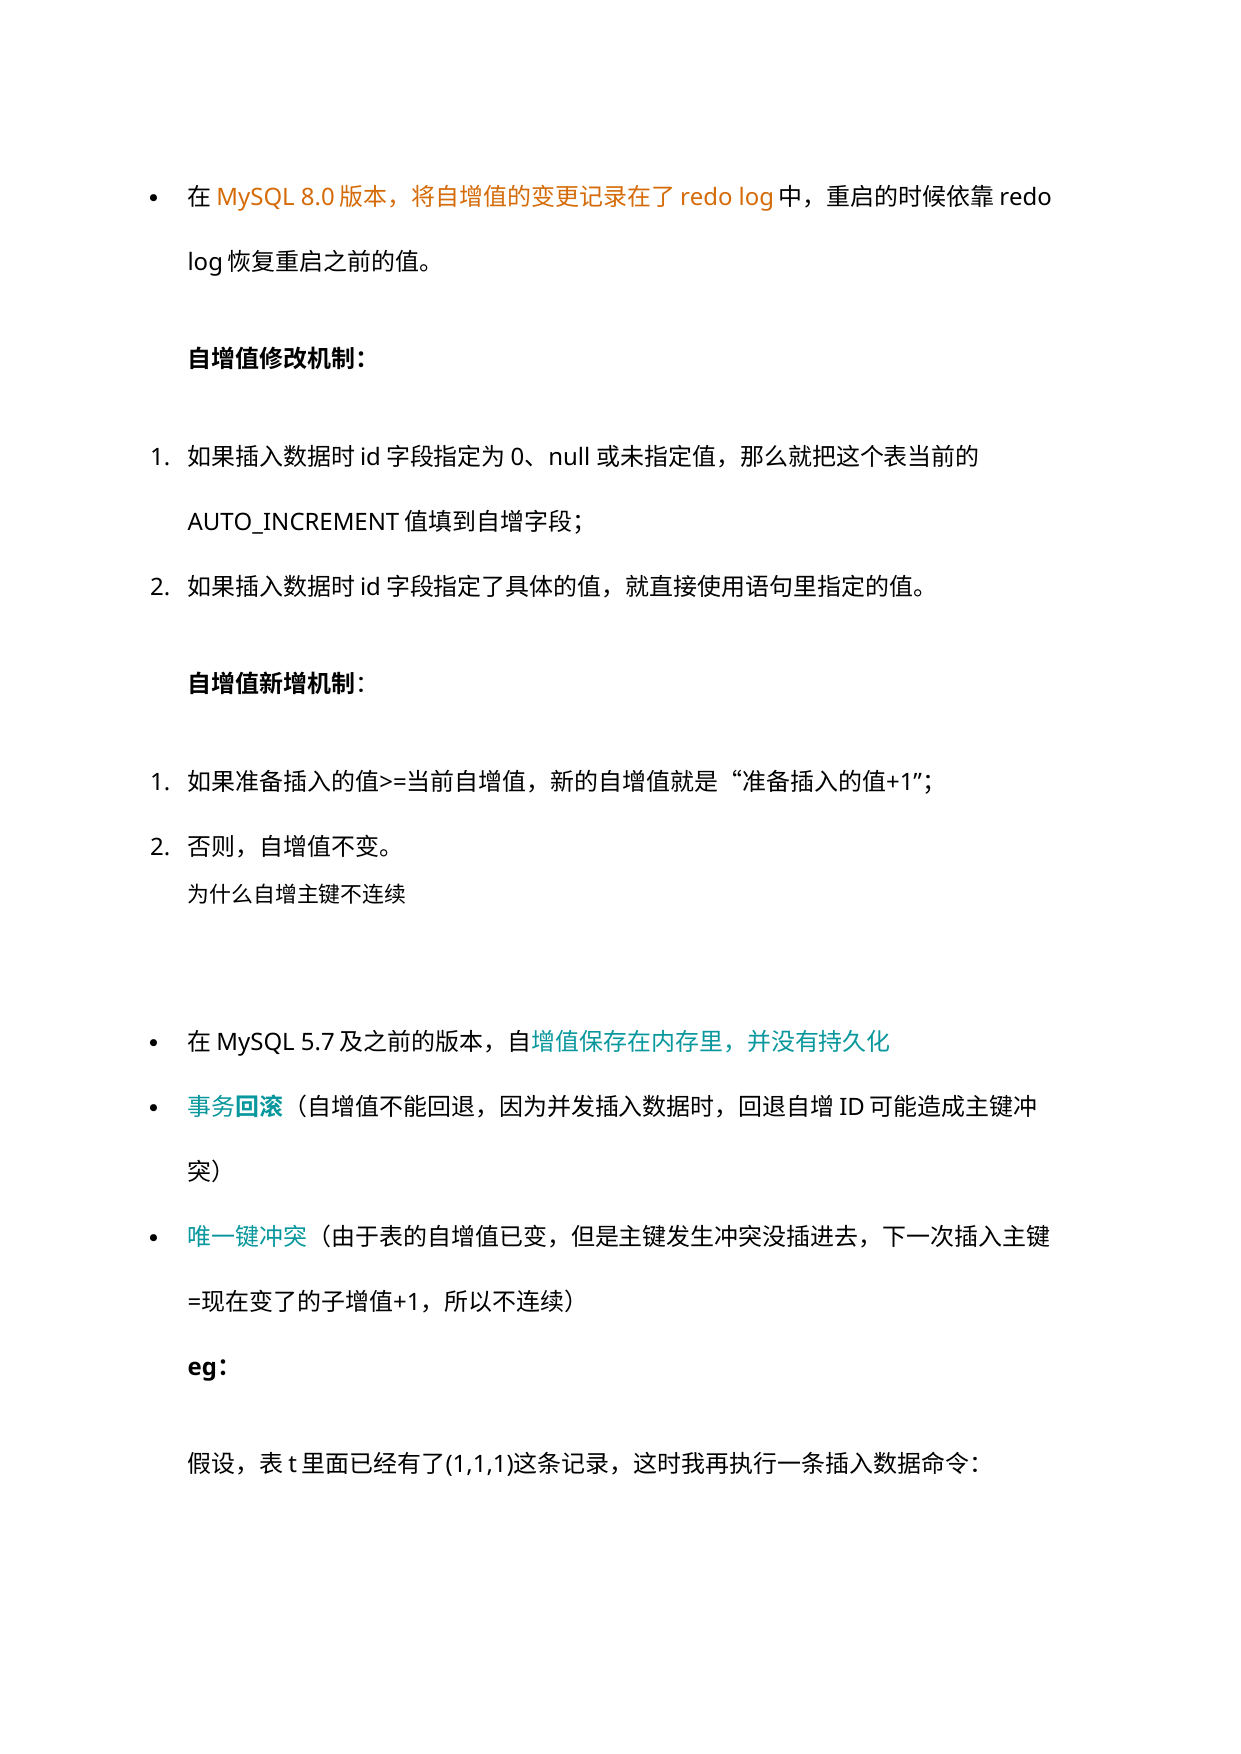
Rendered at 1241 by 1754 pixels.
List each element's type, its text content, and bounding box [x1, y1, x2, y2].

list 否则，自增值不变。 [150, 812, 1053, 877]
text 假设，表t里面已经有了(1,1,1)这条记录，这时我再执行一条插入数据命令： [187, 1429, 1053, 1494]
list 在MySQL 8.0版本，将自增值的变更记录在了redo log中，重启的时候依靠redo log恢复重启之前的值。 [150, 162, 1053, 292]
list 在MySQL 5.7及之前的版本，自增值保存在内存里，并没有持久化 [150, 1007, 1053, 1072]
list 如果插入数据时id字段指定为0、null 或未指定值，那么就把这个表当前的 AUTO_INCREMENT值填到自增字段； [150, 422, 1053, 552]
text 为什么自增主键不连续 [187, 877, 1053, 909]
text 自增值修改机制： [187, 324, 1053, 389]
list 唯一键冲突（由于表的自增值已变，但是主键发生冲突没插进去，下一次插入主键=现在变了的子增值+1，所以不连续） [150, 1202, 1053, 1332]
text 自增值新增机制： [187, 649, 1053, 714]
list 如果准备插入的值>=当前自增值，新的自增值就是“准备插入的值+1”； [150, 747, 1053, 812]
list 事务回滚（自增值不能回退，因为并发插入数据时，回退自增ID可能造成主键冲突） [150, 1072, 1053, 1202]
list 如果插入数据时id字段指定了具体的值，就直接使用语句里指定的值。 [150, 552, 1053, 617]
text eg： [187, 1332, 1053, 1397]
